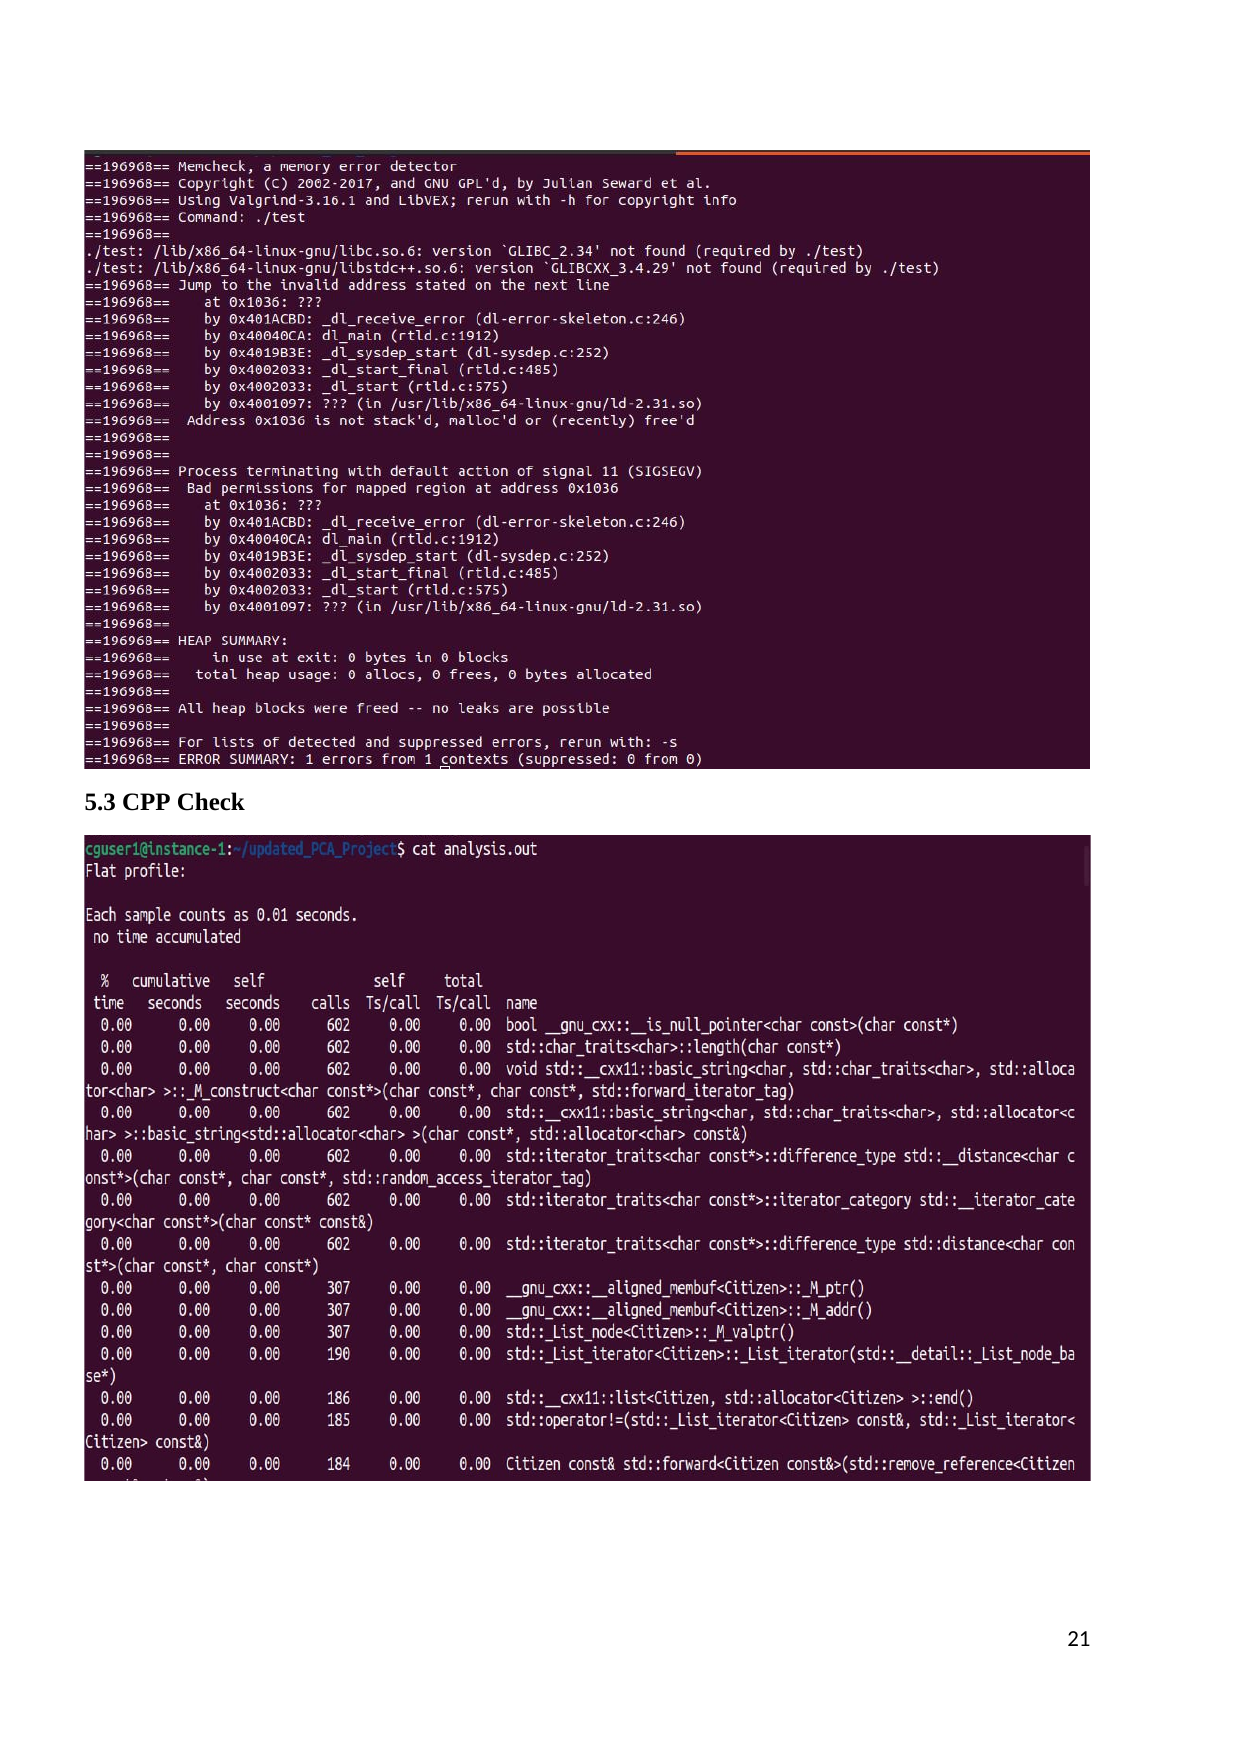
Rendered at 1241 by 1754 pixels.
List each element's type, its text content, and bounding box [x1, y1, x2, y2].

picture [84, 835, 1091, 1481]
text 5.3 CPP Check [84, 787, 1090, 816]
picture [84, 150, 1090, 769]
